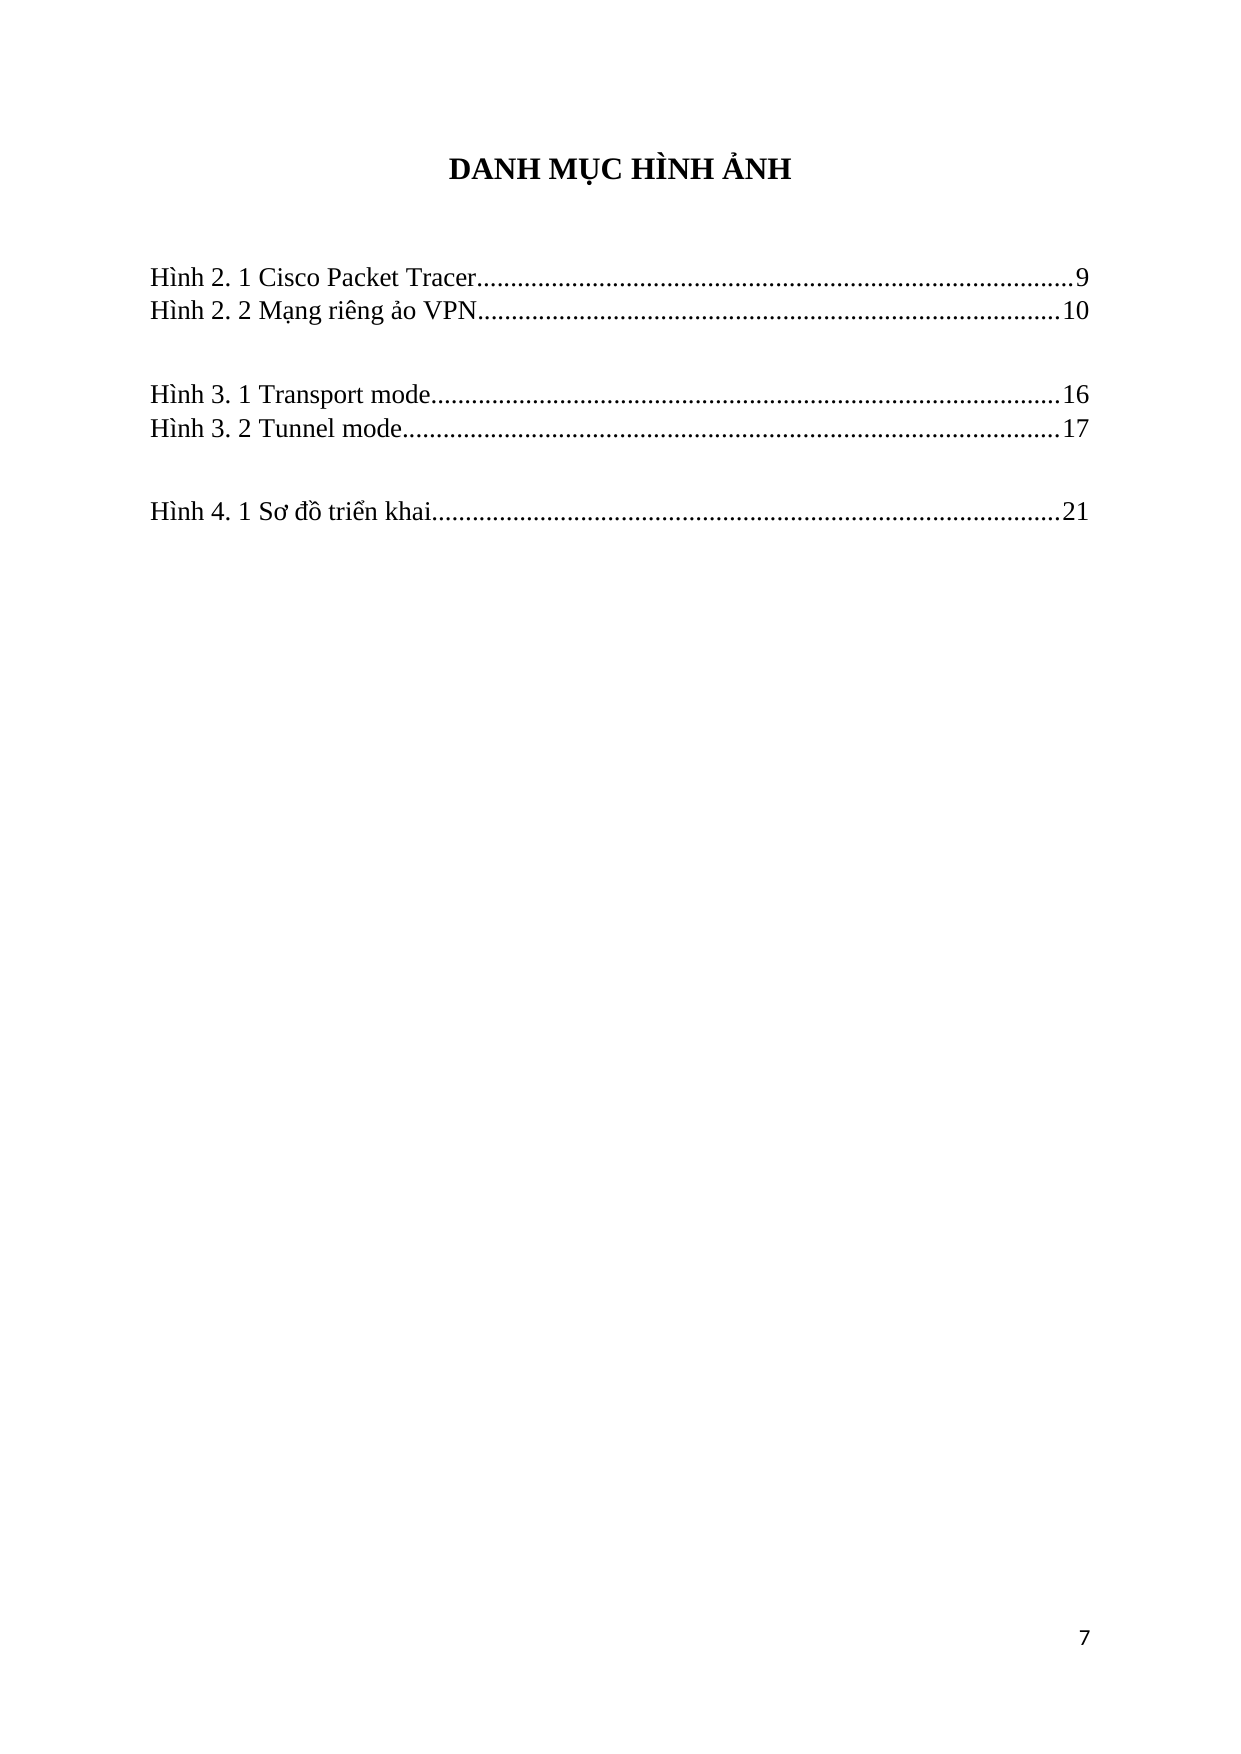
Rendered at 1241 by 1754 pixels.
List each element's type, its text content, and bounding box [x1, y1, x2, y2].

text Hình 4. 1 Sơ đồ triển khai 21 [150, 495, 1090, 527]
text Hình 2. 1 Cisco Packet Tracer 9 [150, 261, 1090, 292]
text Hình 3. 1 Transport mode 16 [150, 378, 1090, 409]
text Hình 2. 2 Mạng riêng ảo VPN 10 [150, 294, 1090, 326]
text Hình 3. 2 Tunnel mode 17 [150, 412, 1090, 443]
text DANH MỤC HÌNH ẢNH [150, 150, 1090, 186]
